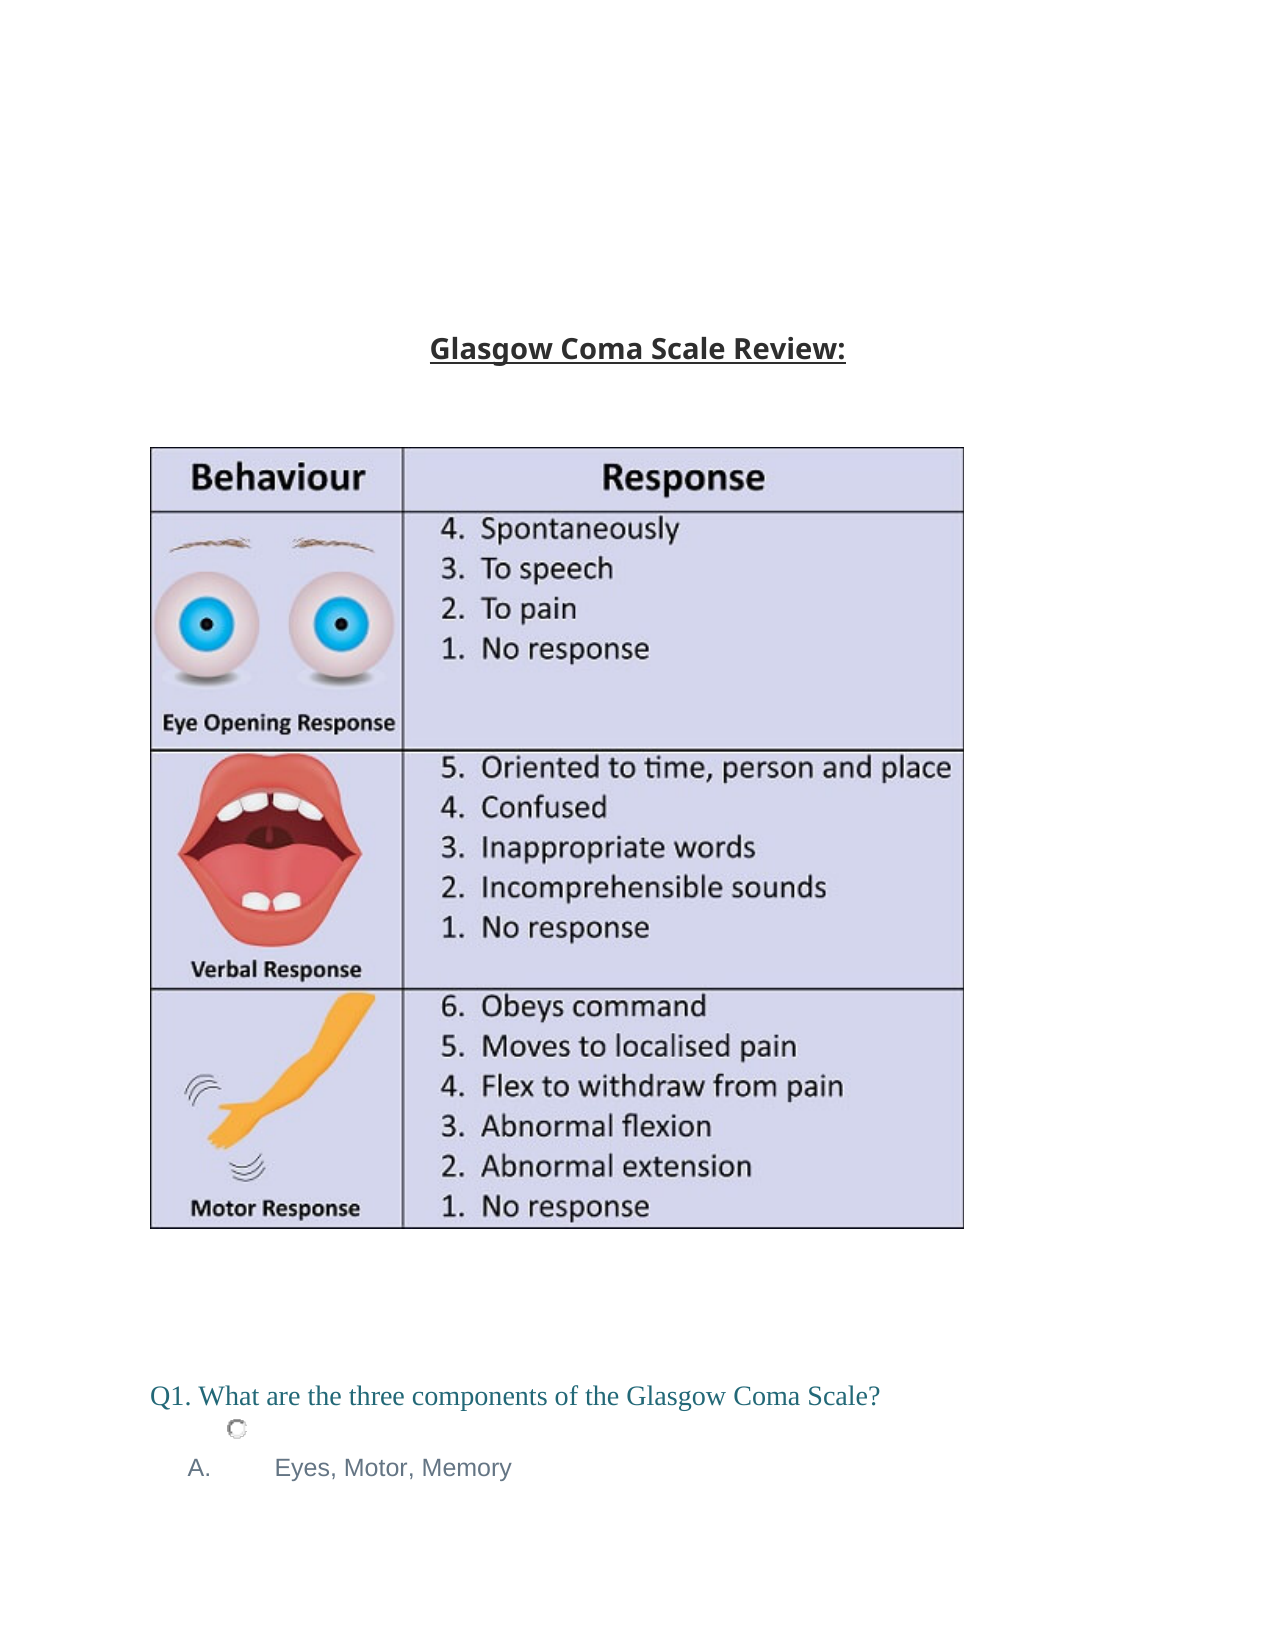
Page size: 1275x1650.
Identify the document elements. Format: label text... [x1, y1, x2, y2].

picture [150, 447, 964, 1229]
text Q1. What are the three components of the Glasgow Coma Scale? [150, 1379, 1125, 1411]
list Eyes, Motor, Memory [187, 1411, 1125, 1482]
text Glasgow Coma Scale Review: [150, 328, 1125, 368]
